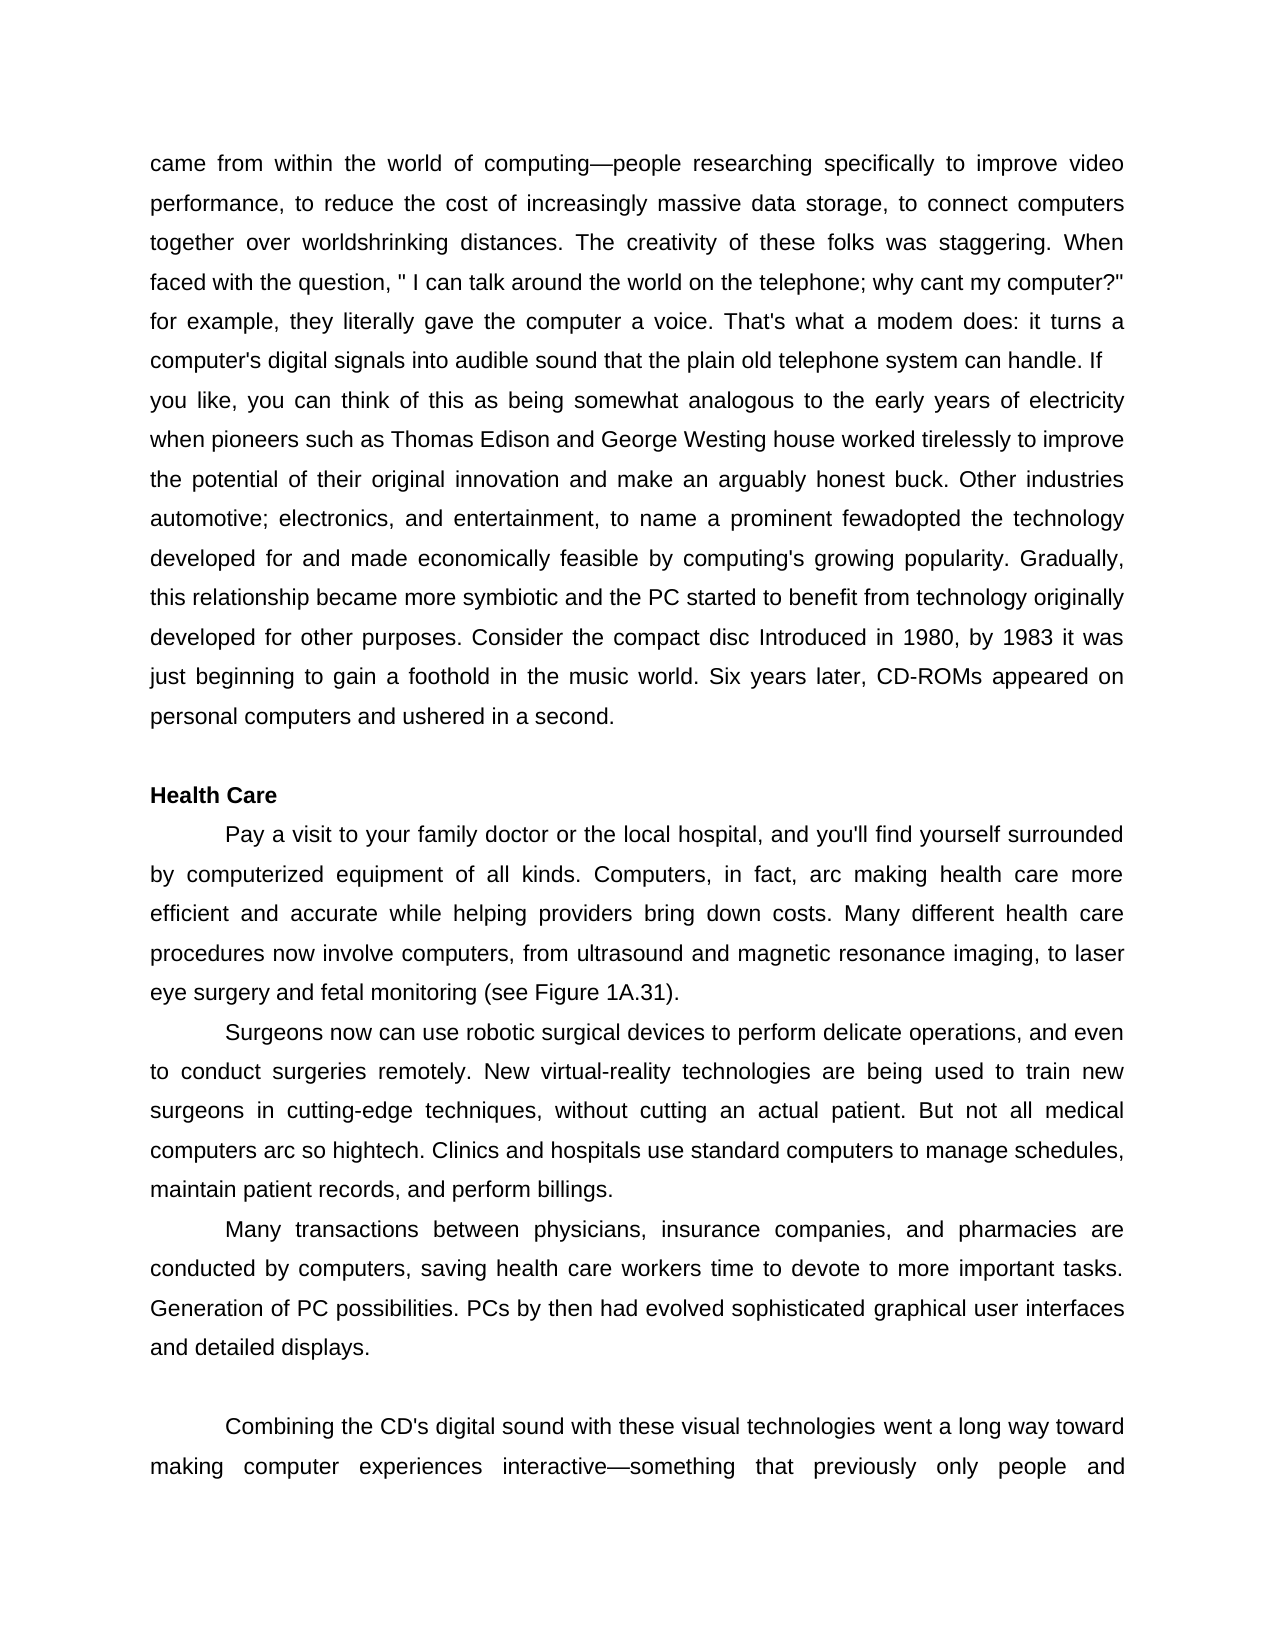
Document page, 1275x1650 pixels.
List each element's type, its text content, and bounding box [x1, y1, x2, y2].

text Pay a visit to your family doctor or the local hospital, and you'll find yourself surrounded by computerized equipment of all kinds. Computers, in fact, arc making health care more efficient and accurate while helping providers bring down costs. Many different health care procedures now involve computers, from ultrasound and magnetic resonance imaging, to laser eye surgery and fetal monitoring (see Figure 1A.31). [150, 821, 1125, 1005]
text Many transactions between physicians, insurance companies, and pharmacies are conducted by computers, saving health care workers time to devote to more important tasks. Generation of PC possibilities. PCs by then had evolved sophisticated graphical user interfaces and detailed displays. [150, 1216, 1125, 1361]
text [150, 150, 1125, 374]
text Surgeons now can use robotic surgical devices to perform delicate operations, and even to conduct surgeries remotely. New virtual-reality technologies are being used to train new surgeons in cutting-edge techniques, without cutting an actual patient. But not all medical computers arc so hightech. Clinics and hospitals use standard computers to manage schedules, maintain patient records, and perform billings. [150, 1018, 1125, 1203]
text you like, you can think of this as being somewhat analogous to the early years of electricity when pioneers such as Thomas Edison and George Westing house worked tirelessly to improve the potential of their original innovation and make an arguably honest buck. Other industries automotive; electronics, and entertainment, to name a prominent fewadopted the technology developed for and made economically feasible by computing's growing popularity. Gradually, this relationship became more symbiotic and the PC started to benefit from technology originally developed for other purposes. Consider the compact disc Introduced in 1980, by 1983 it was just beginning to gain a foothold in the music world. Six years later, CD-ROMs appeared on personal computers and ushered in a second. [150, 387, 1125, 729]
text Health Care [150, 782, 1125, 808]
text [150, 1413, 1125, 1479]
